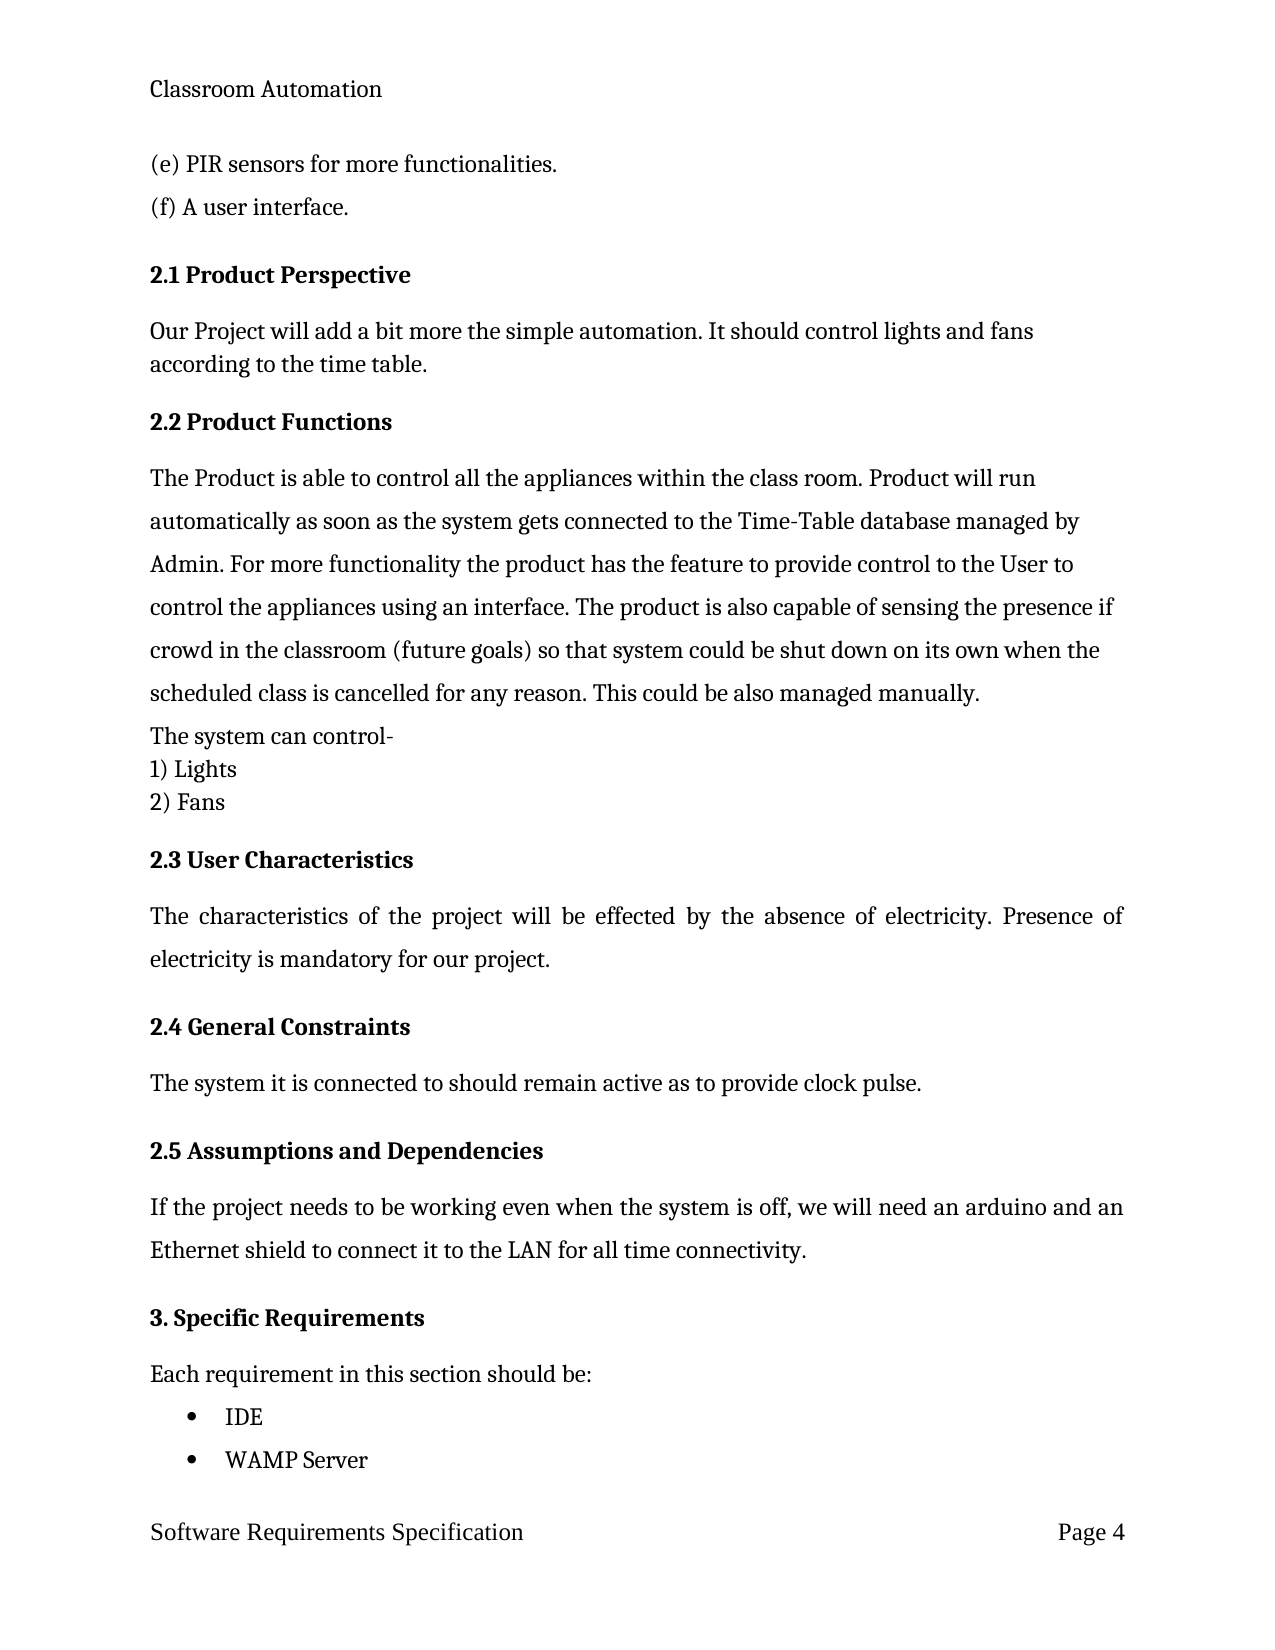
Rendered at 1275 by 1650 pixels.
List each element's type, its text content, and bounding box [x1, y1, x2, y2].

list WAMP Server [187, 1446, 1125, 1474]
text If the project needs to be working even when the system is off, we will need an arduino and an Ethernet shield to connect it to the LAN for all time connectivity. [150, 1193, 1125, 1264]
subtitle 2.1 Product Perspective [150, 261, 1125, 290]
text The Product is able to control all the appliances within the class room. Product will run automatically as soon as the system gets connected to the Time-Table database managed by Admin. For more functionality the product has the feature to provide control to the User to control the appliances using an interface. The product is also capable of sensing the presence if crowd in the classroom (future goals) so that system could be shut down on its own when the scheduled class is cancelled for any reason. This could be also managed manually. [150, 463, 1125, 708]
text The system it is connected to should remain active as to provide clock pulse. [150, 1069, 1125, 1098]
subtitle 3. Specific Requirements [150, 1304, 1125, 1333]
text 1) Lights [150, 755, 1125, 784]
subtitle 2.3 User Characteristics [150, 846, 1125, 875]
subtitle 2.4 General Constraints [150, 1013, 1125, 1042]
subtitle 2.5 Assumptions and Dependencies [150, 1137, 1125, 1166]
list IDE [187, 1403, 1125, 1431]
text (e) PIR sensors for more functionalities. [150, 150, 1125, 179]
text Our Project will add a bit more the simple automation. It should control lights and fans according to the time table. [150, 317, 1125, 379]
text The system can control- [150, 722, 1125, 751]
text 2) Fans [150, 788, 1125, 817]
text Each requirement in this section should be: [150, 1359, 1125, 1388]
text (f) A user interface. [150, 193, 1125, 222]
subtitle 2.2 Product Functions [150, 408, 1125, 437]
text The characteristics of the project will be effected by the absence of electricity. Presence of electricity is mandatory for our project. [150, 902, 1125, 974]
